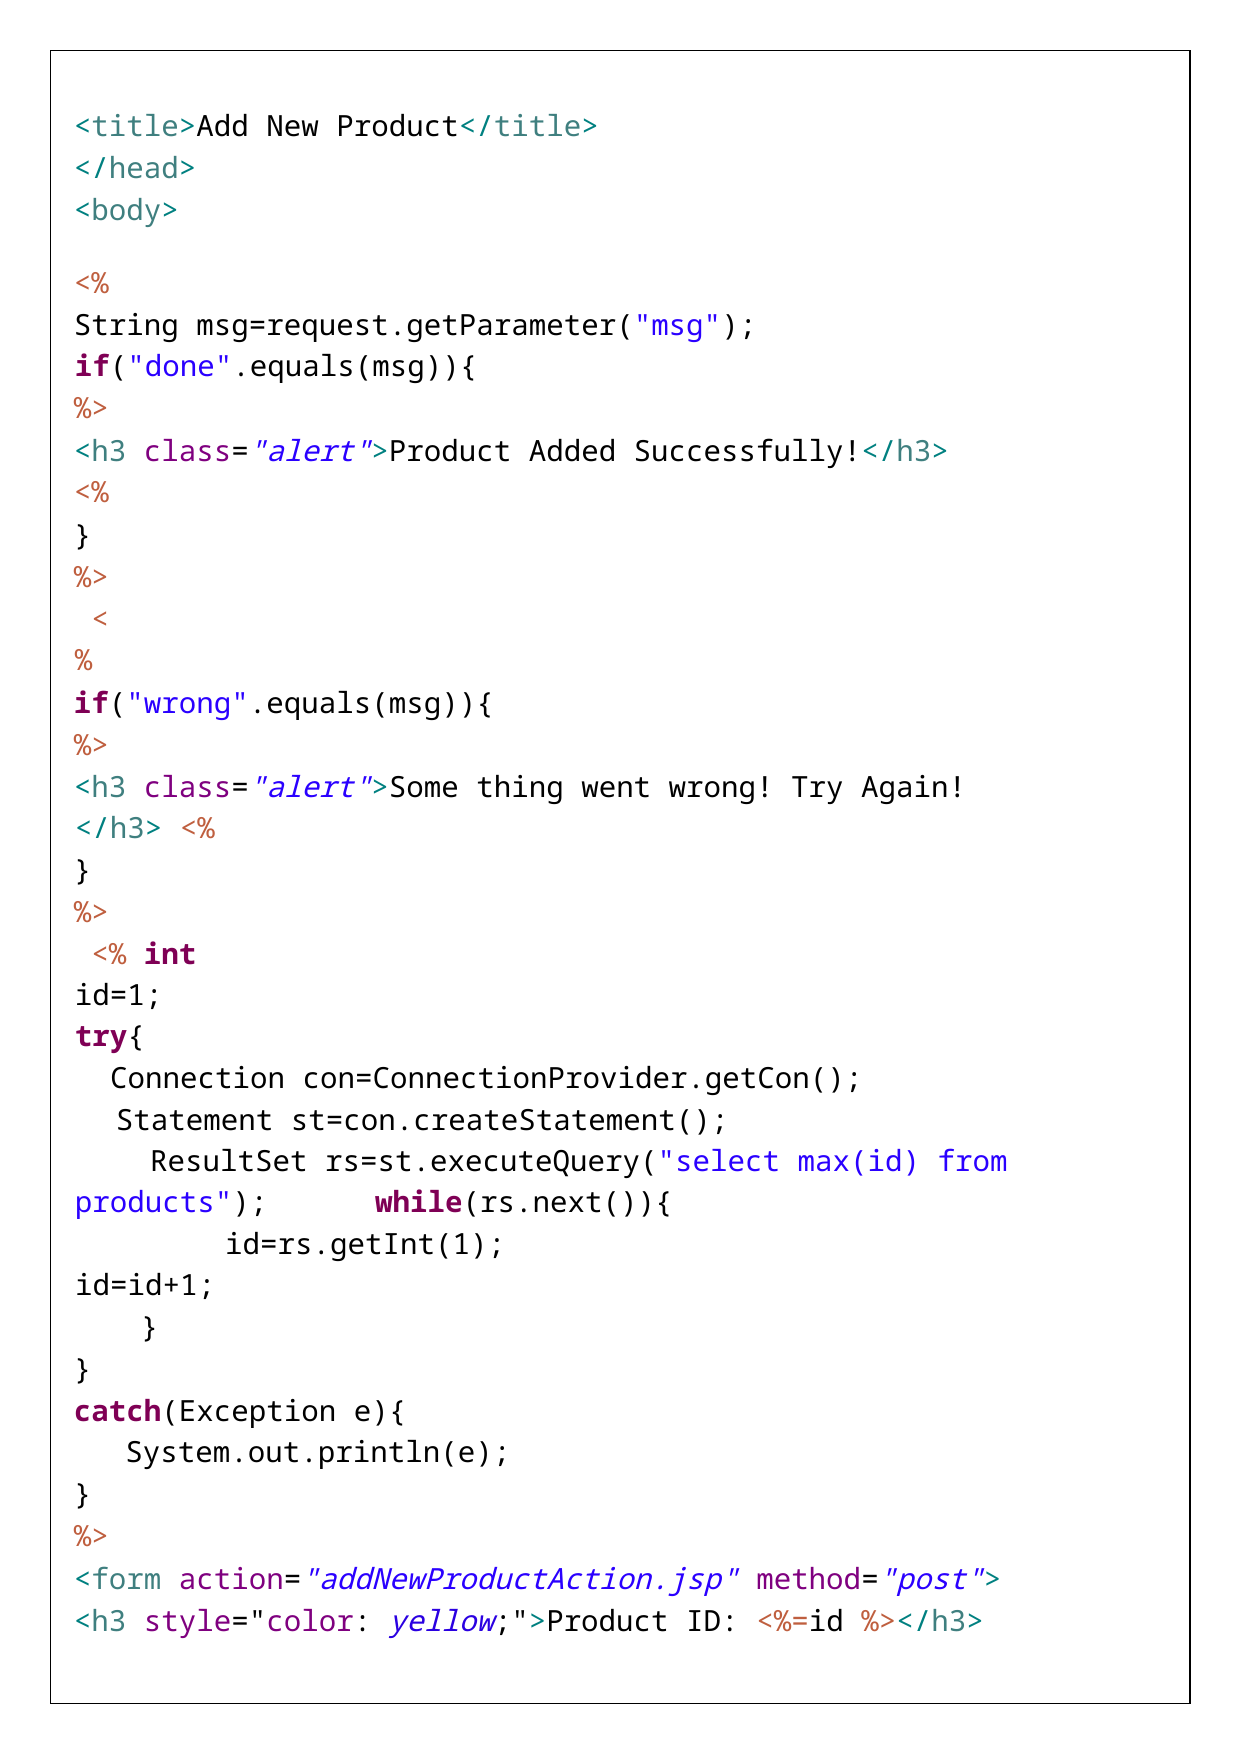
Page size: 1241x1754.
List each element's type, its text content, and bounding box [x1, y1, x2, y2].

text <h3 style="color: yellow;">Product ID: <%=id %></h3> [73, 1600, 1151, 1640]
text String msg=request.getParameter("msg"); if("done".equals(msg)){ [73, 305, 1085, 385]
text Statement st=con.createStatement(); [73, 1099, 1160, 1138]
text <% [73, 599, 123, 679]
text } [73, 1306, 1160, 1346]
text %> [73, 724, 123, 763]
text %> [73, 1516, 123, 1555]
text </head> [73, 147, 1160, 187]
text if("wrong".equals(msg)){ [73, 682, 1151, 722]
text } [73, 1348, 1151, 1388]
text ResultSet rs=st.executeQuery("select max(id) from products"); while(rs.next()){ [73, 1141, 1151, 1221]
text <title>Add New Product</title> [73, 105, 1151, 145]
text catch(Exception e){ [73, 1390, 1151, 1429]
text <% int id=1; try{ [73, 933, 219, 1055]
text id=rs.getInt(1); id=id+1; [73, 1223, 626, 1304]
text <form action="addNewProductAction.jsp" method="post"> [73, 1558, 1160, 1598]
text Connection con=ConnectionProvider.getCon(); [73, 1057, 1160, 1097]
text } [73, 514, 1151, 554]
text } [73, 1474, 1151, 1513]
text %> [73, 387, 123, 427]
text <% [73, 262, 123, 302]
text <% [73, 472, 123, 511]
text <h3 class="alert">Product Added Successfully!</h3> [73, 430, 1151, 469]
text %> [73, 556, 123, 596]
text System.out.println(e); [73, 1432, 1160, 1471]
text } [73, 849, 1151, 889]
text %> [73, 891, 123, 931]
text <h3 class="alert">Some thing went wrong! Try Again!</h3> <% [73, 766, 1021, 847]
text <body> [73, 189, 1160, 229]
